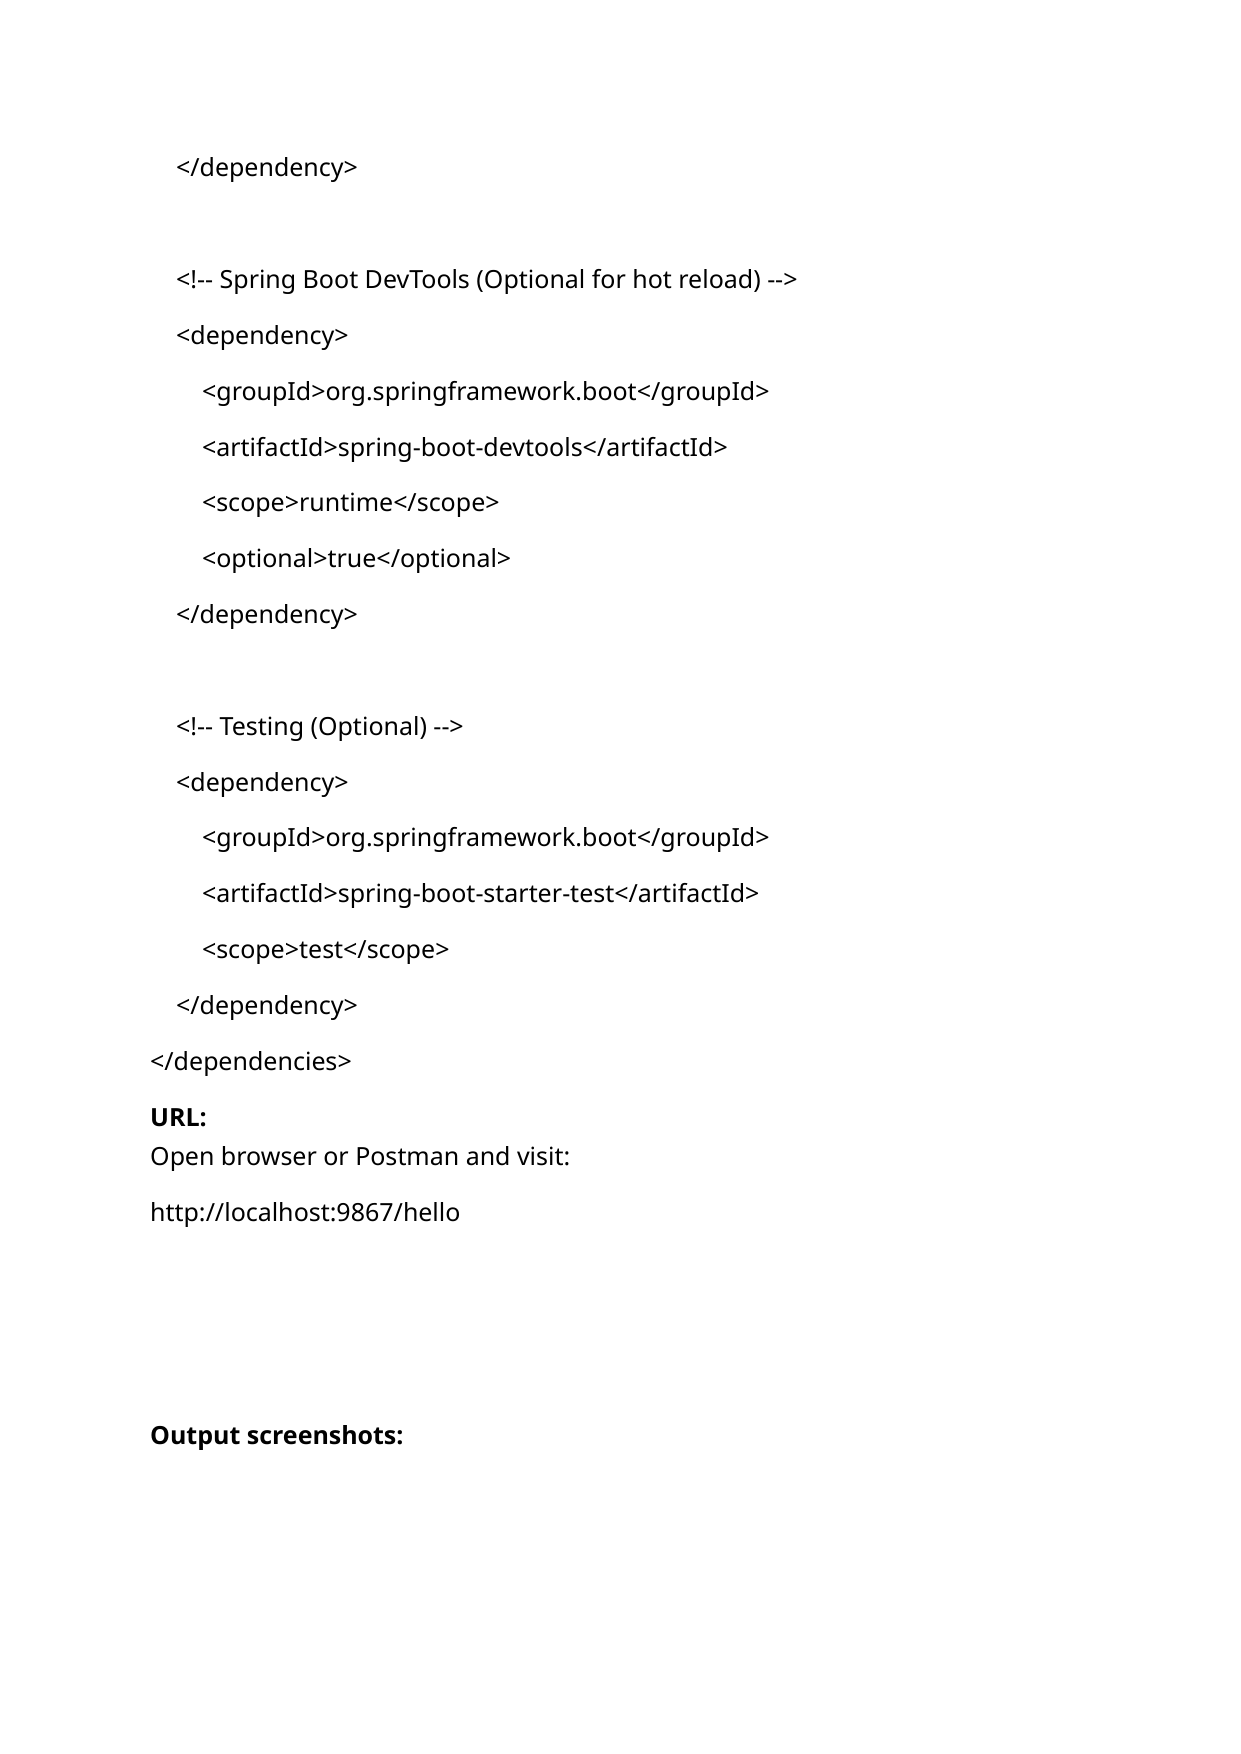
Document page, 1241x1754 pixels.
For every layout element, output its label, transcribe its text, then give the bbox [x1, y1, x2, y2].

text <!-- Spring Boot DevTools (Optional for hot reload) --> [150, 262, 1090, 296]
text <optional>true</optional> [150, 541, 1090, 575]
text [150, 373, 1090, 407]
text <!-- Testing (Optional) --> [150, 708, 1090, 742]
text <artifactId>spring-boot-devtools</artifactId> [150, 429, 1090, 463]
text Output screenshots: [150, 1417, 1090, 1452]
text <dependency> [150, 764, 1090, 798]
text <dependency> [150, 317, 1090, 352]
text http://localhost:9867/hello [150, 1194, 1090, 1228]
text <scope>runtime</scope> [150, 485, 1090, 519]
text URL: Open browser or Postman and visit: [150, 1099, 1090, 1172]
text <groupId>org.springframework.boot</groupId> [150, 820, 1090, 854]
text <scope>test</scope> [150, 932, 1090, 966]
text </dependency> [150, 987, 1090, 1022]
text </dependency> [150, 150, 1090, 184]
text </dependency> [150, 597, 1090, 631]
text </dependencies> [150, 1043, 1090, 1077]
text <artifactId>spring-boot-starter-test</artifactId> [150, 876, 1090, 910]
